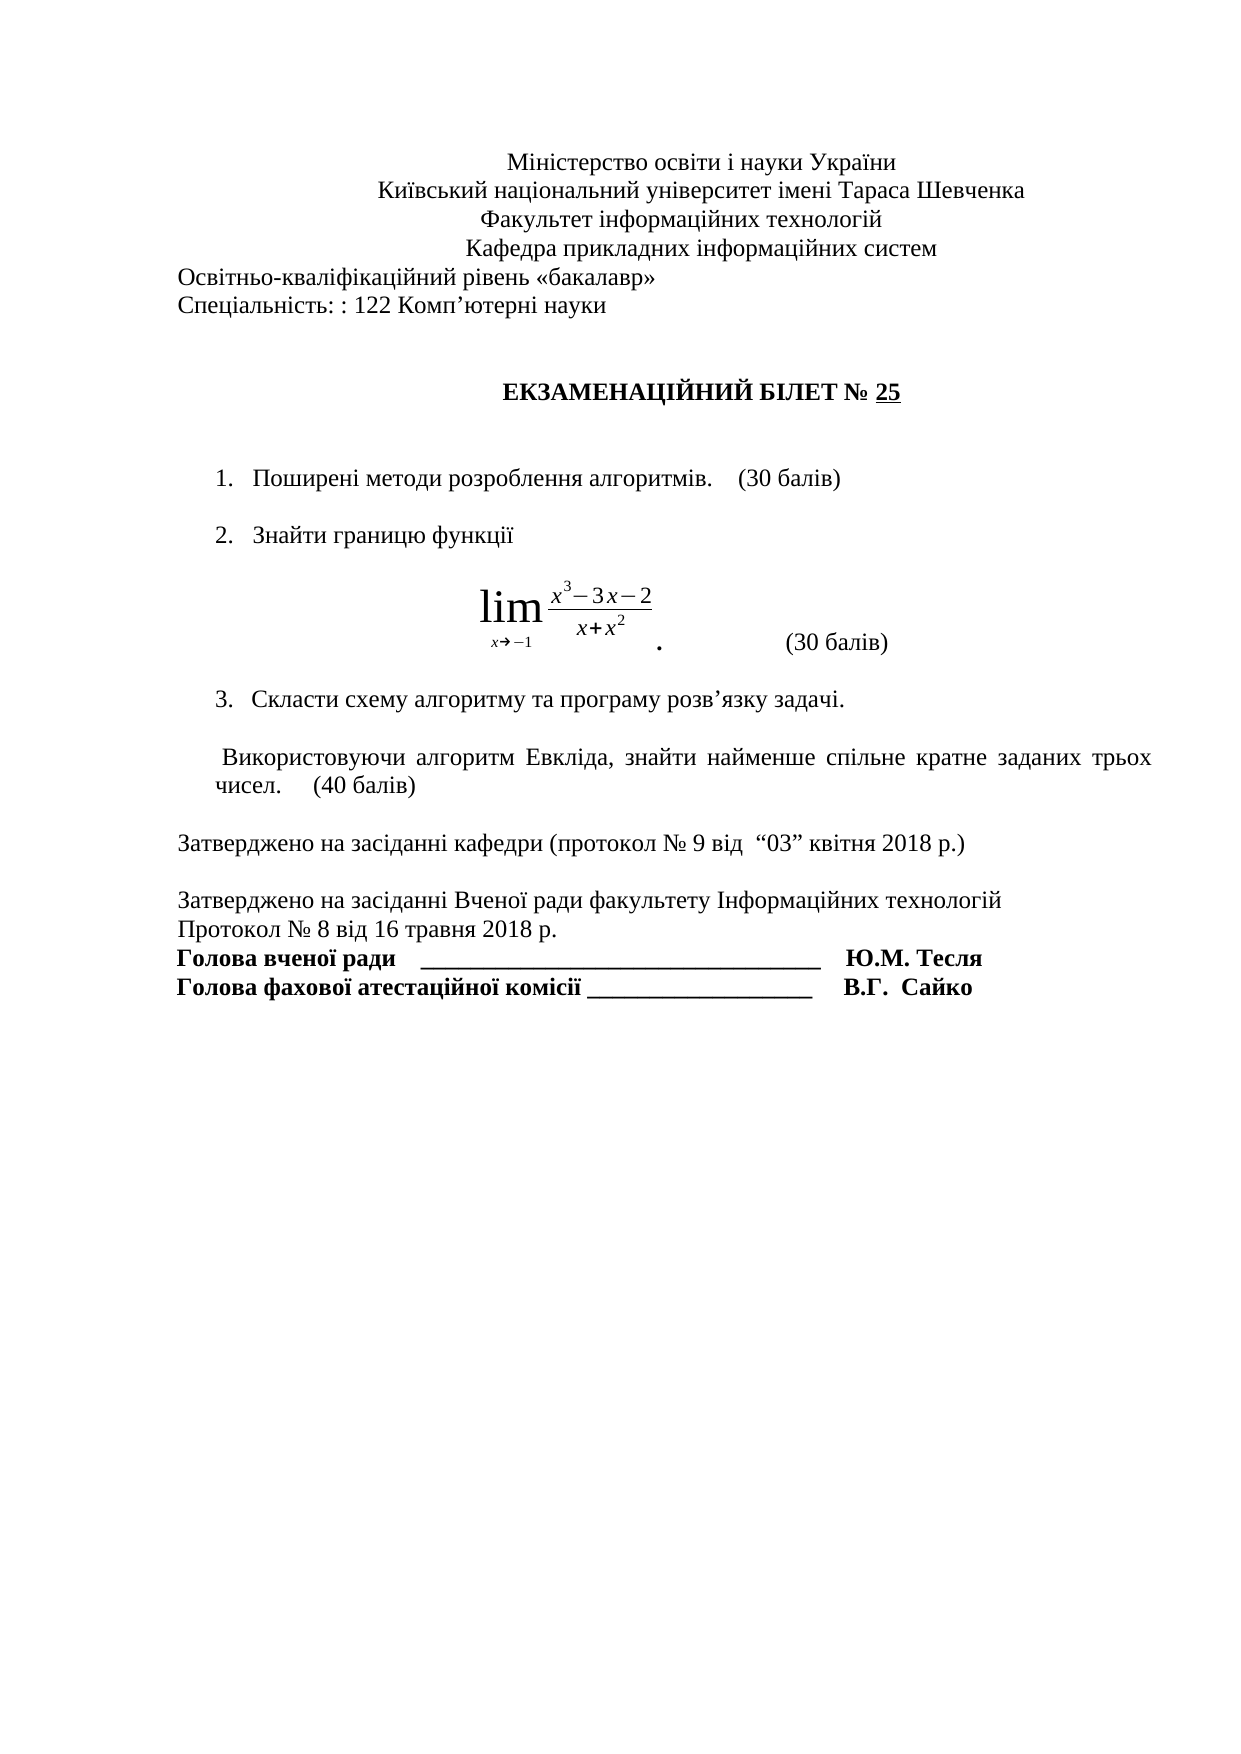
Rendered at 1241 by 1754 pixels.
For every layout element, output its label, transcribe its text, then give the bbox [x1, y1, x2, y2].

title Факультет інформаційних технологій [177, 204, 1152, 233]
title Затверджено на засіданні кафедри (протокол № 9 від “03” квітня 2018 р.) [177, 828, 1152, 857]
title ЕКЗАМЕНАЦІЙНИЙ БІЛЕТ № 25 [177, 377, 1152, 406]
text Протокол № 8 від 16 травня 2018 р. [177, 914, 1152, 943]
text Спеціальність: : 122 Комп’ютерні науки [177, 291, 1152, 319]
title Київський національний університет імені Тараса Шевченка [177, 176, 1152, 204]
text 3. Скласти схему алгоритму та програму розв’язку задачі. [215, 684, 1152, 713]
text Затверджено на засіданні Вченої ради факультету Інформаційних технологій [177, 885, 1152, 914]
text Освітньо-кваліфікаційний рівень «бакалавр» [177, 262, 1152, 291]
list Поширені методи розроблення алгоритмів. (30 балів) [215, 463, 1152, 492]
text Використовуючи алгоритм Евкліда, знайти найменше спільне кратне заданих трьох чисел. (40 балів) [215, 742, 1152, 799]
text Голова фахової атестаційної комісії __________________ В.Г. Сайко [176, 972, 1152, 1000]
title Кафедра прикладних інформаційних систем [177, 233, 1152, 262]
text . (30 балів) [215, 578, 1152, 655]
title Міністерство освіти і науки України [177, 147, 1152, 176]
text Голова вченої ради ________________________________ Ю.М. Тесля [176, 943, 1152, 972]
list Знайти границю функції [215, 521, 1152, 549]
